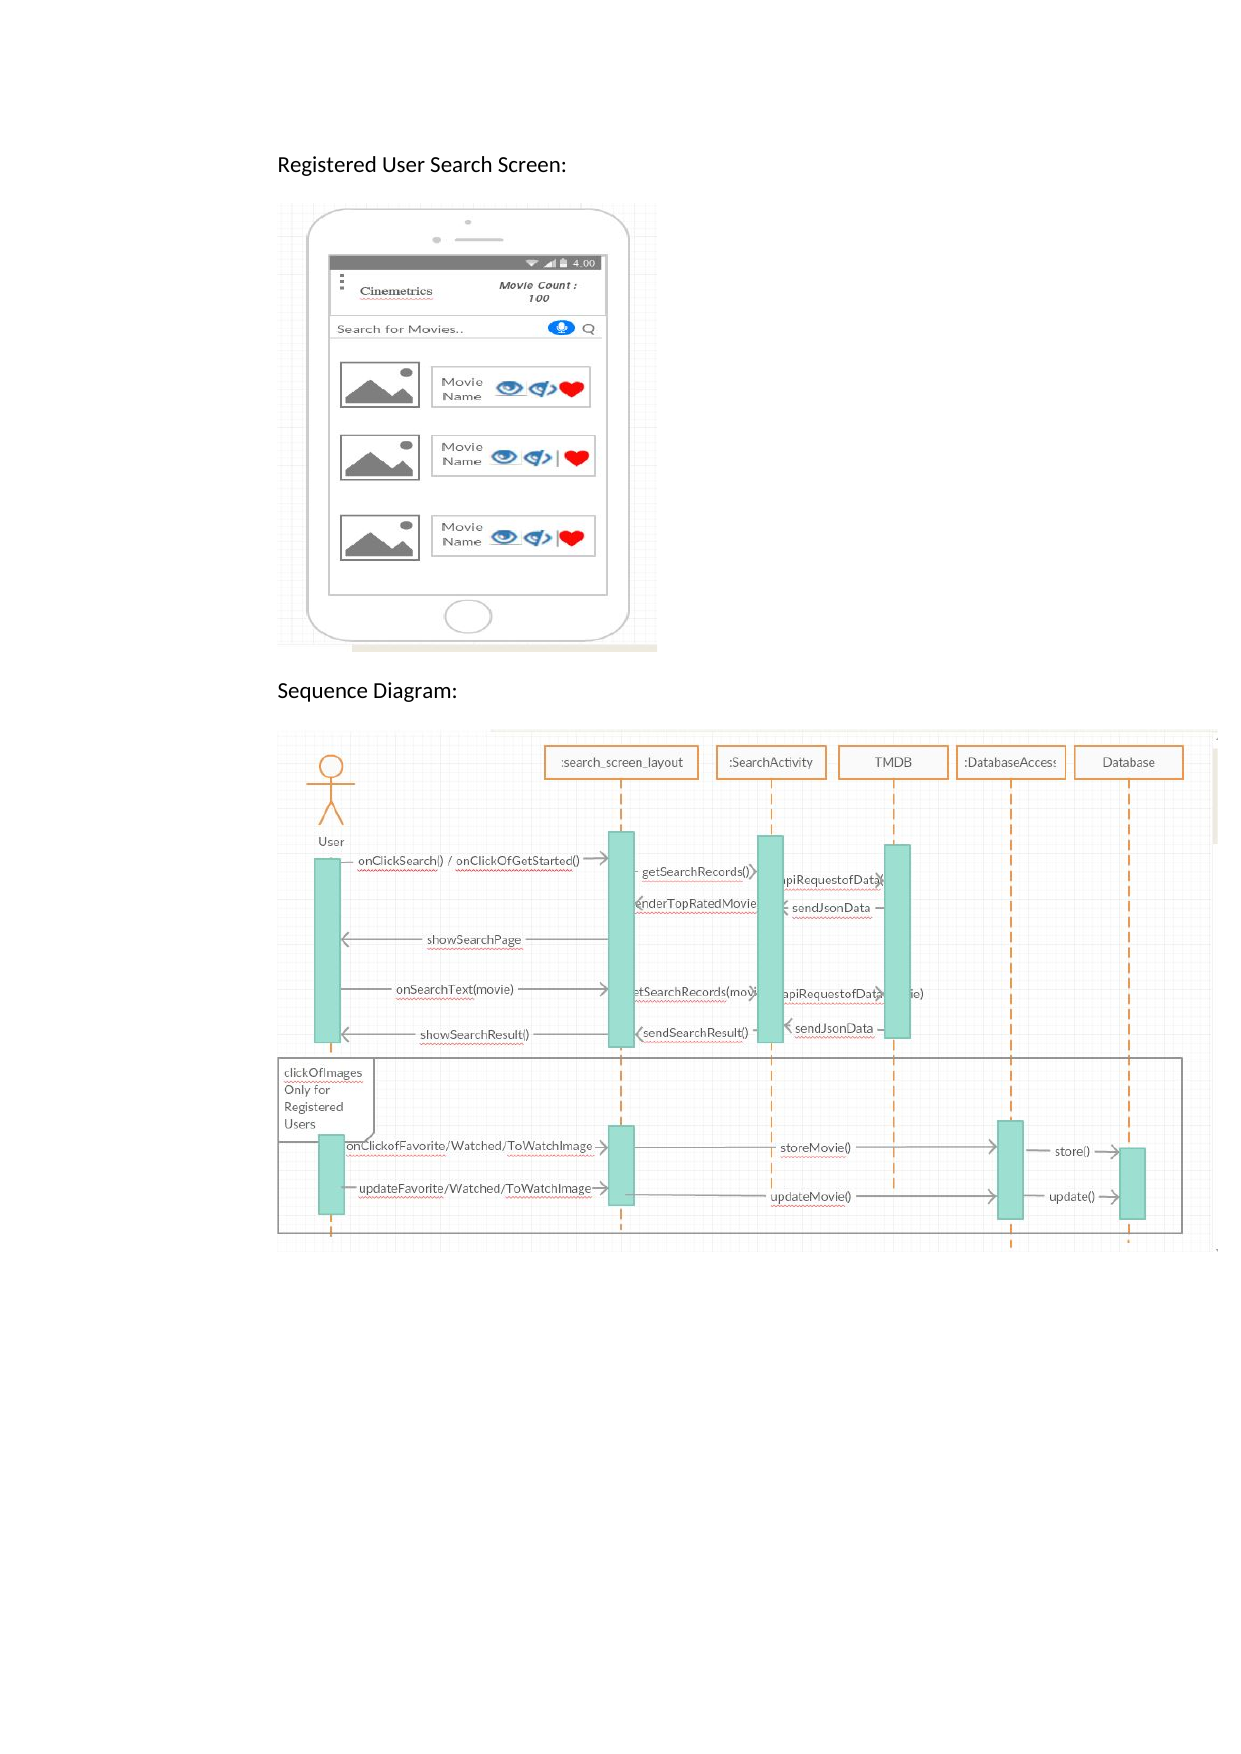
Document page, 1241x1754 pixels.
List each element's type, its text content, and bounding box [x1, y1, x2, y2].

text Registered User Search Screen: [277, 150, 1090, 178]
picture [277, 203, 658, 652]
text Sequence Diagram: [277, 677, 1090, 705]
picture [277, 729, 1218, 1252]
